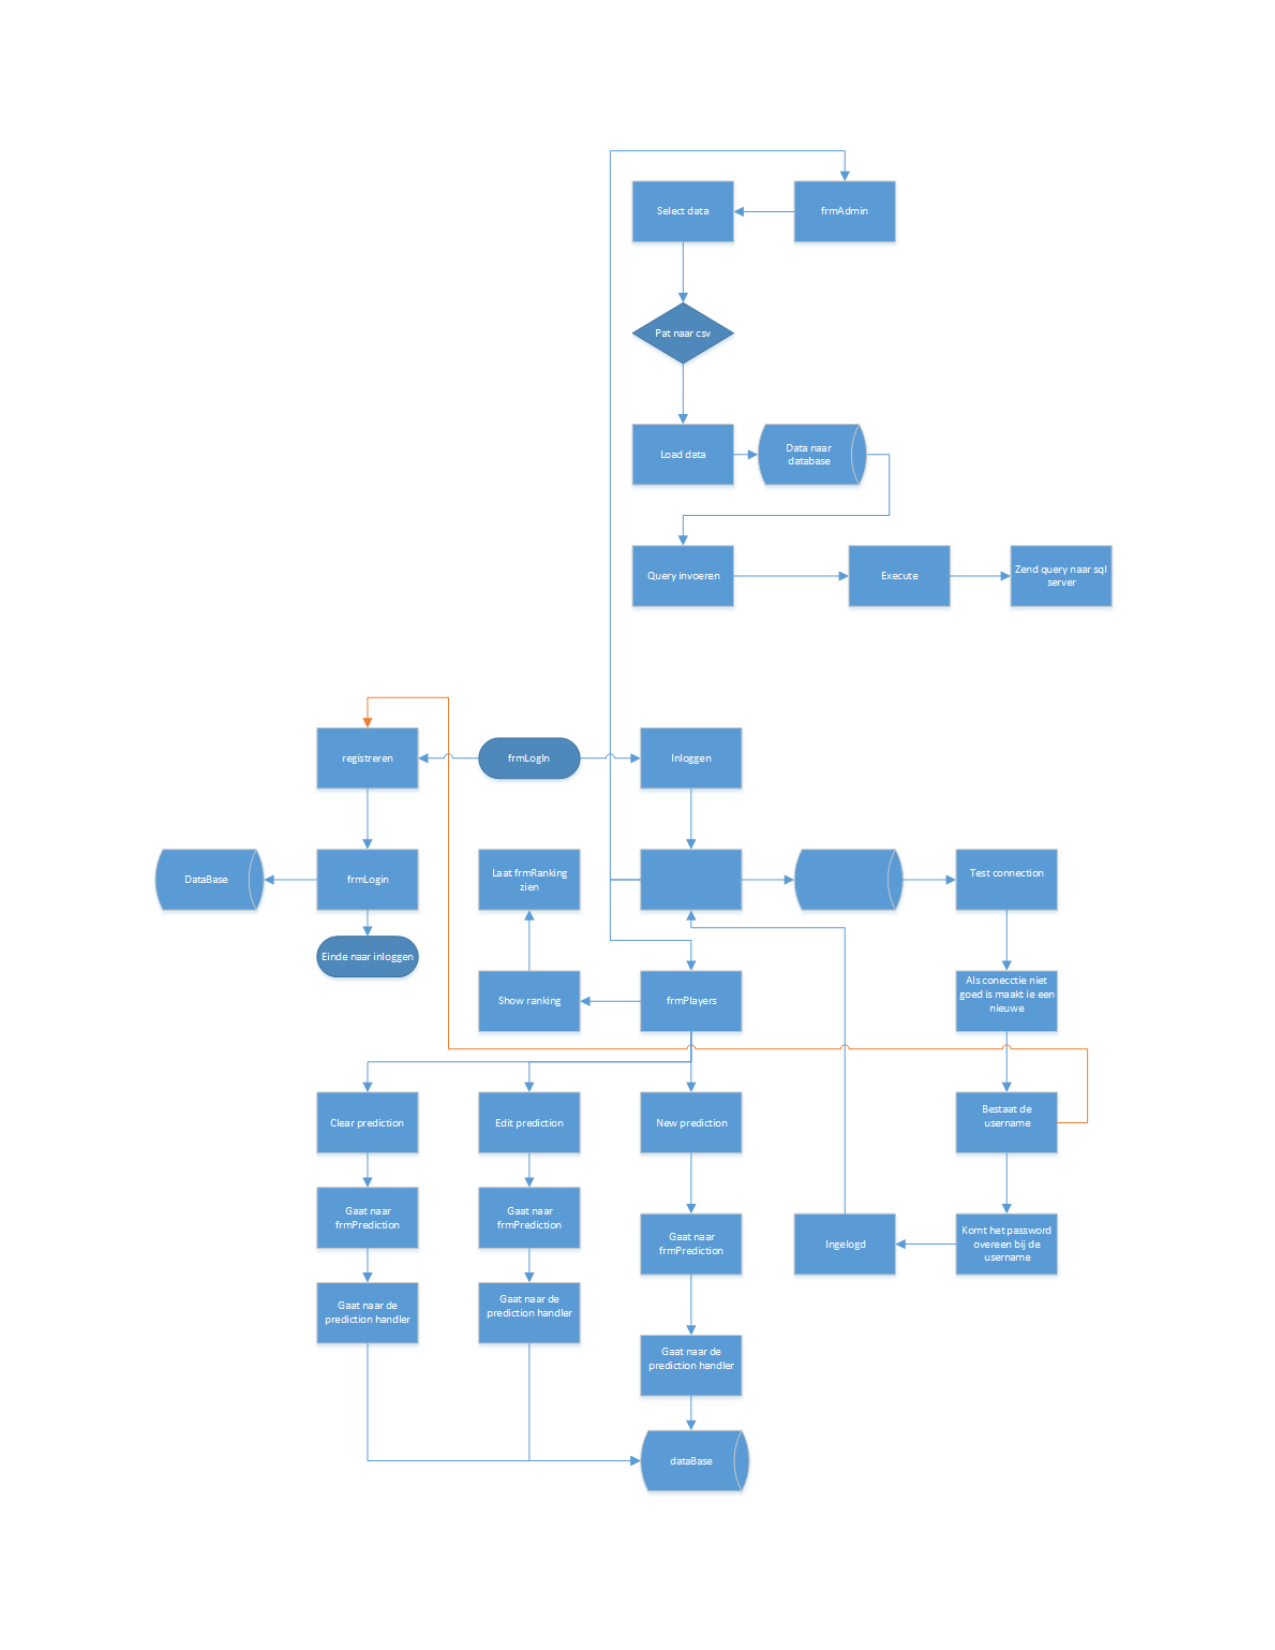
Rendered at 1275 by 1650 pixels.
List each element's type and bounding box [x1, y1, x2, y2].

picture [150, 150, 1118, 1500]
